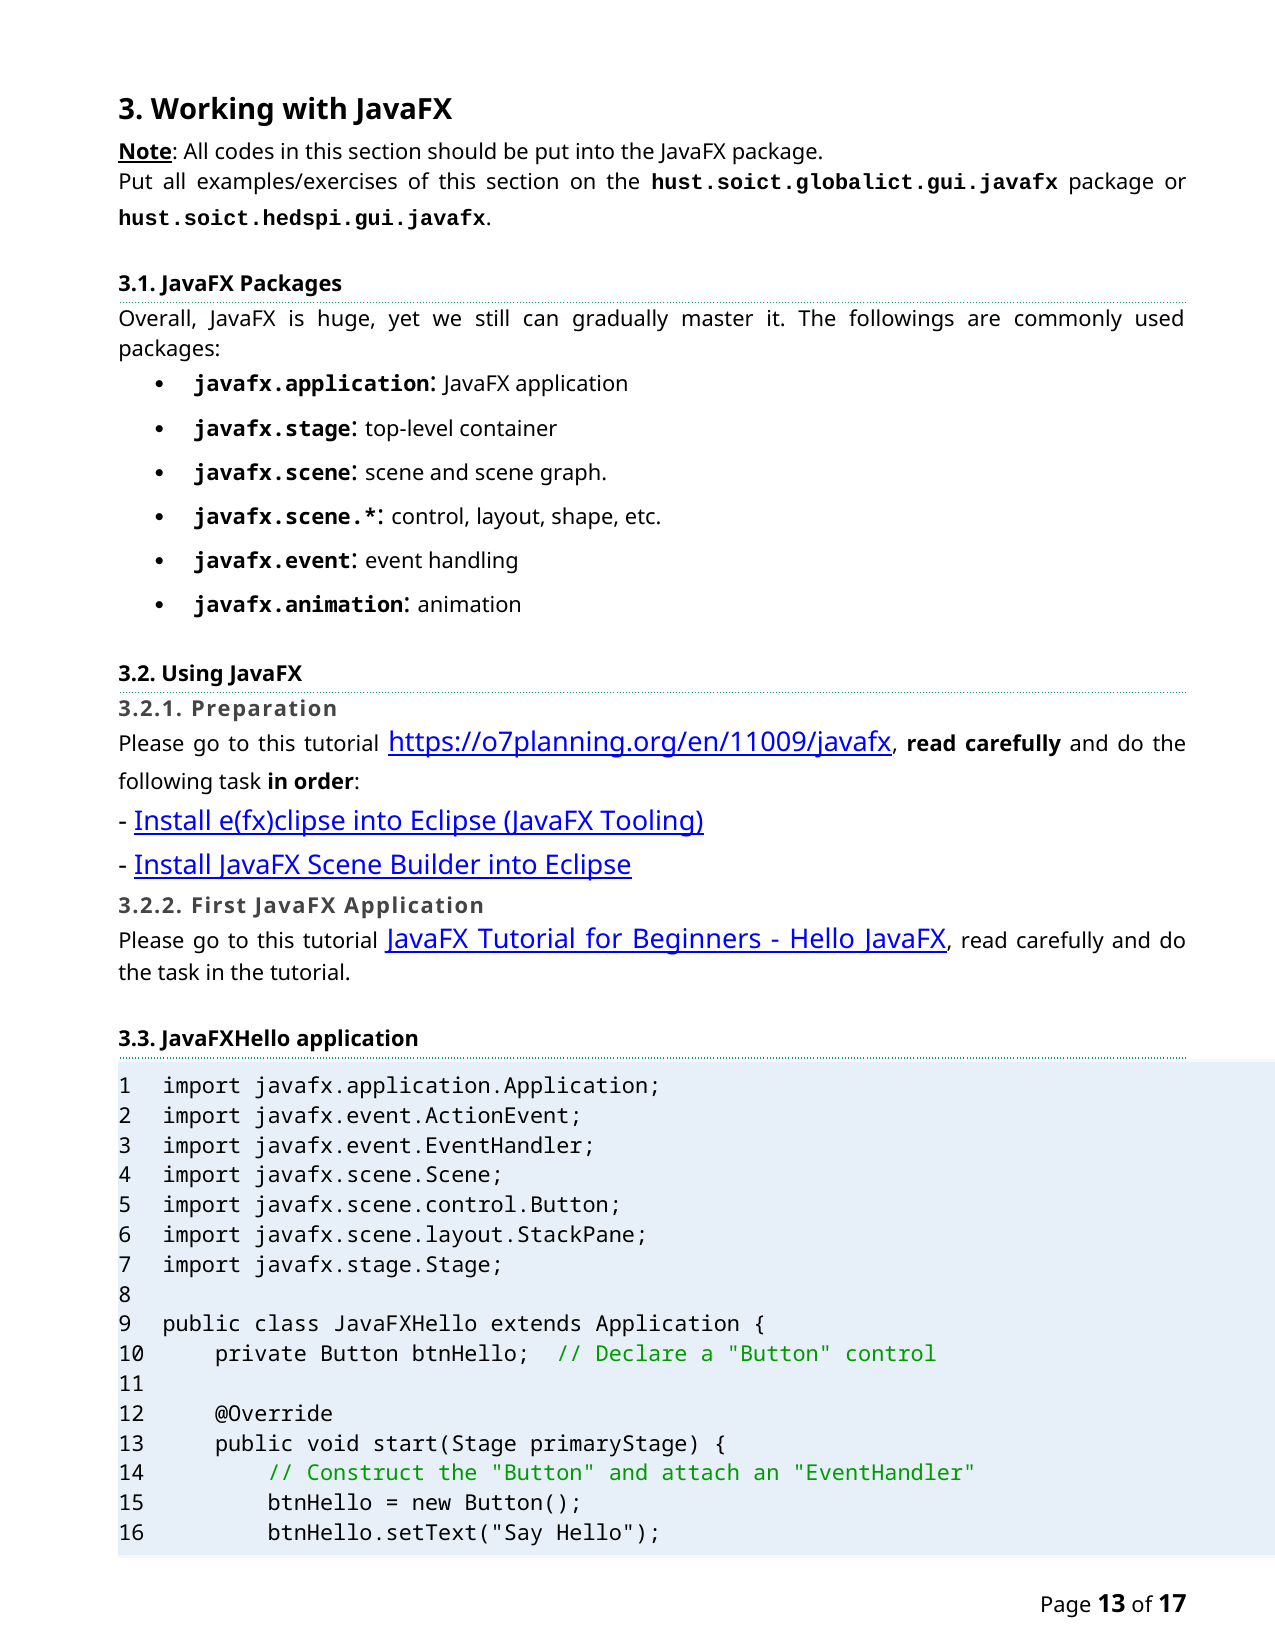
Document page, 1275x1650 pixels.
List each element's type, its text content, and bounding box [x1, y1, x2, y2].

text Please go to this tutorial https://o7planning.org/en/11009/javafx, read carefully and do the following task in order: [118, 723, 1186, 796]
list javafx.scene: scene and scene graph. [156, 451, 1186, 488]
subtitle 3.2. Using JavaFX [118, 658, 1186, 693]
list javafx.event: event handling [156, 539, 1186, 576]
subtitle 3.2.2. First JavaFX Application [118, 890, 1186, 919]
text Put all examples/exercises of this section on the hust.soict.globalict.gui.javafx package or hust.soict.hedspi.gui.javafx. [118, 166, 1186, 232]
list javafx.scene.*: control, layout, shape, etc. [156, 495, 1186, 532]
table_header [162, 1062, 1275, 1555]
subtitle 3.2.1. Preparation [118, 693, 1186, 723]
list javafx.animation: animation [156, 584, 1186, 621]
subtitle 3.3. JavaFXHello application [118, 1023, 1186, 1059]
list javafx.application: JavaFX application [156, 363, 1186, 400]
text Please go to this tutorial JavaFX Tutorial for Beginners - Hello JavaFX, read carefully and do the task in the tutorial. [118, 919, 1186, 986]
text - Install e(fx)clipse into Eclipse (JavaFX Tooling) [118, 801, 1186, 838]
text - Install JavaFX Scene Builder into Eclipse [118, 846, 1186, 882]
subtitle 3.1. JavaFX Packages [118, 268, 1186, 303]
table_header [118, 1062, 162, 1555]
text Overall, JavaFX is huge, yet we still can gradually master it. The followings are commonly used packages: [118, 303, 1186, 363]
subtitle 3. Working with JavaFX [118, 89, 1186, 128]
list javafx.stage: top-level container [156, 407, 1186, 444]
list Note: All codes in this section should be put into the JavaFX package. [118, 136, 1186, 166]
